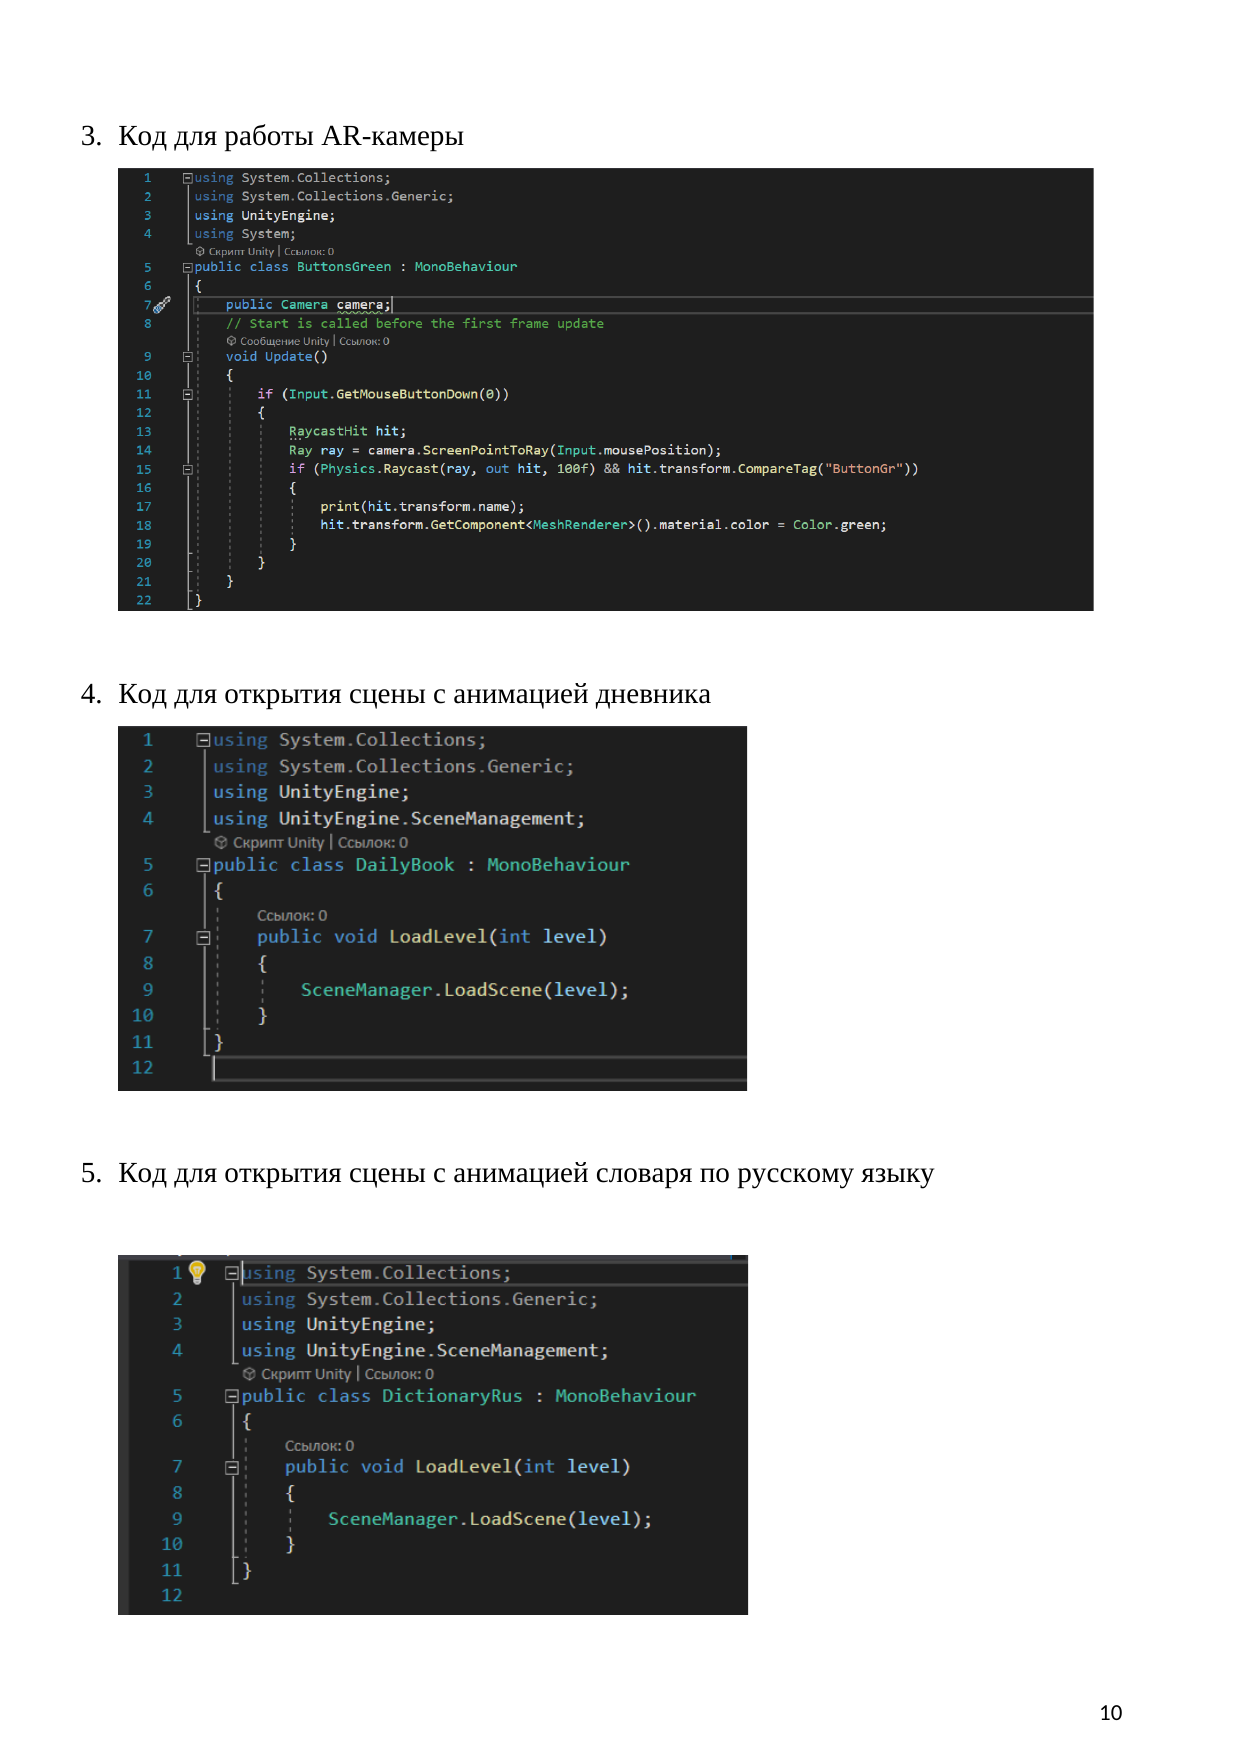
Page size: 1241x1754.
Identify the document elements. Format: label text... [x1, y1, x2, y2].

picture [118, 726, 748, 1091]
list Код для открытия сцены с анимацией дневника [81, 676, 1122, 709]
picture [118, 1255, 749, 1615]
picture [118, 168, 1094, 611]
list Код для открытия сцены с анимацией словаря по русскому языку [81, 1155, 1122, 1188]
list Код для работы AR-камеры [81, 118, 1122, 152]
